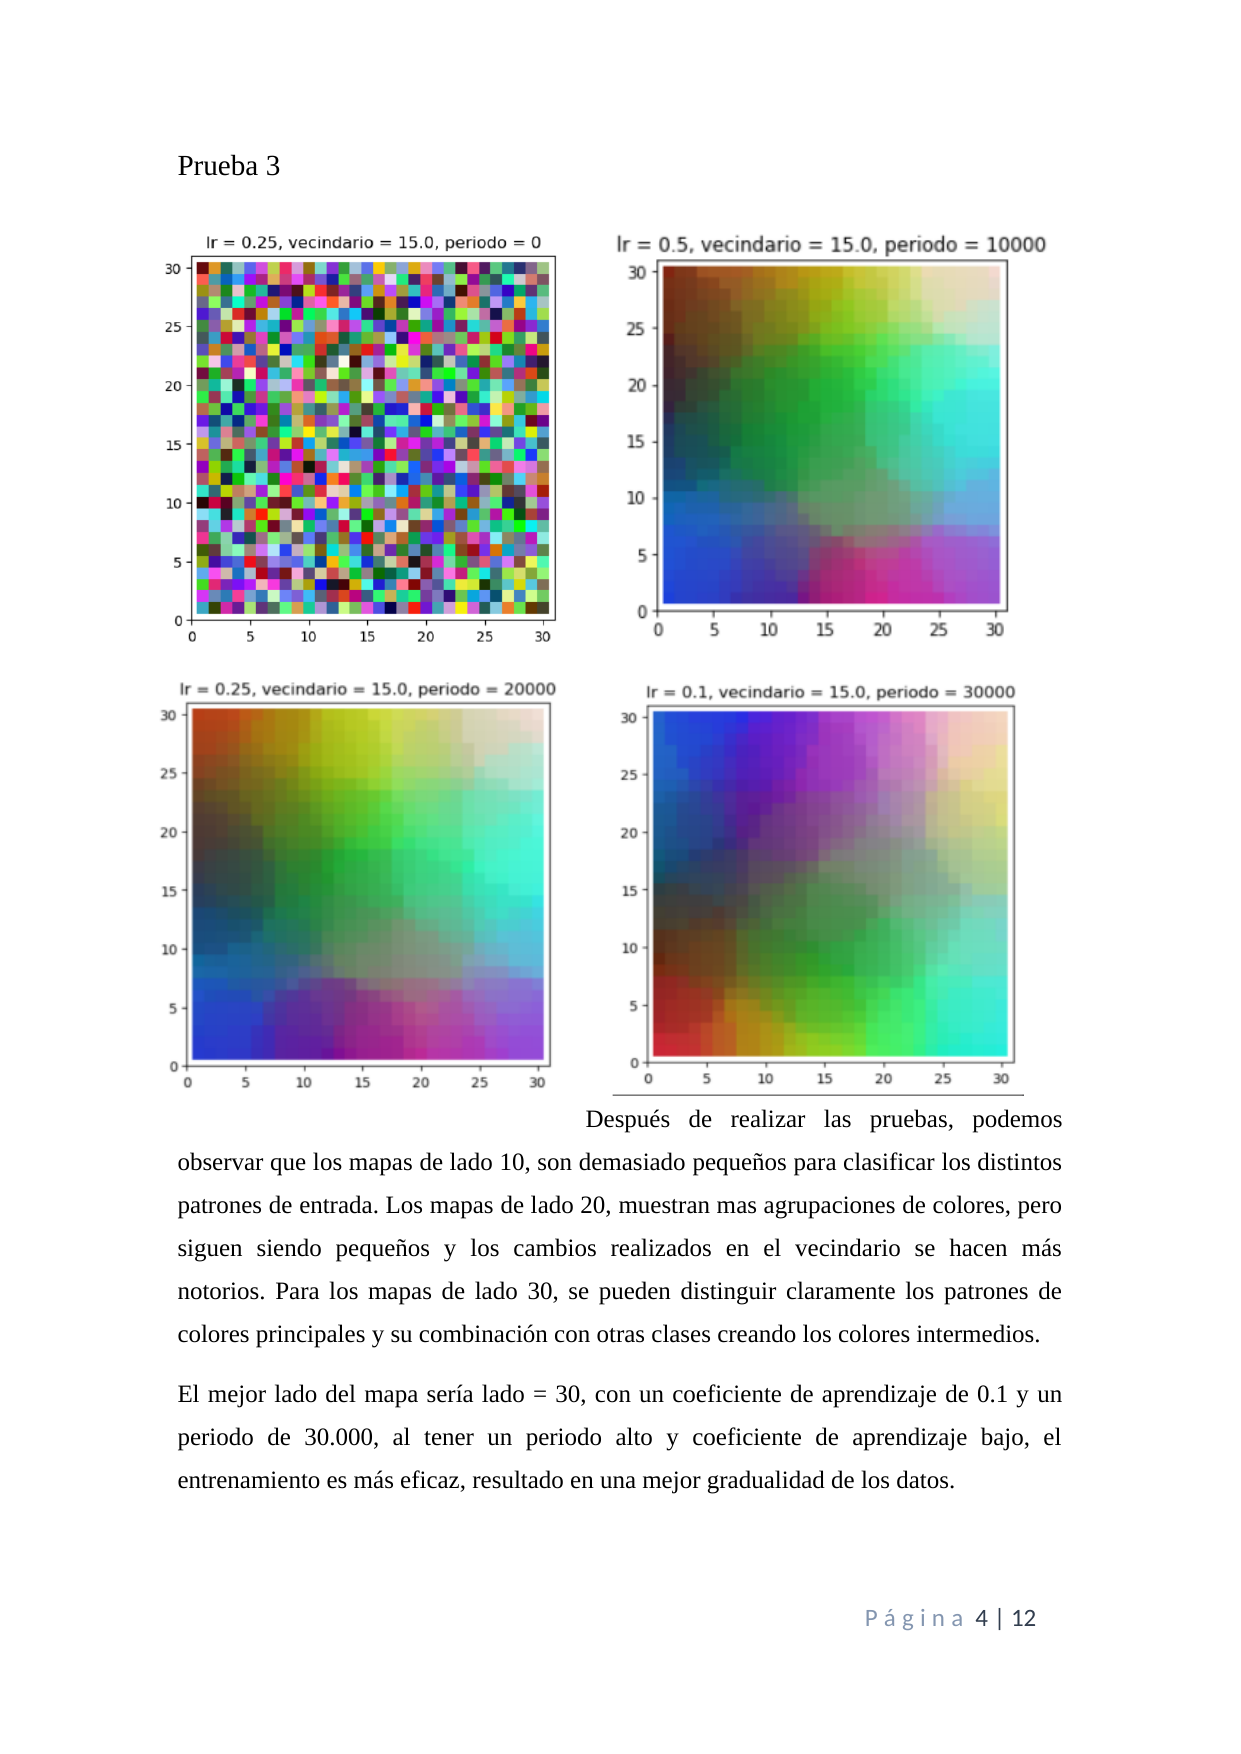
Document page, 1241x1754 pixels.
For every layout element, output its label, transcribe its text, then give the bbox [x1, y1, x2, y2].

picture [150, 675, 567, 1105]
picture [607, 226, 1058, 649]
picture [159, 226, 577, 653]
text El mejor lado del mapa sería lado = 30, con un coeficiente de aprendizaje de 0.1 y un periodo de 30.000, al tener un periodo alto y coeficiente de aprendizaje bajo, el entrenamiento es más eficaz, resultado en una mejor gradualidad de los datos. [177, 1379, 1063, 1494]
subtitle Prueba 3 [177, 148, 1063, 181]
picture [612, 678, 1024, 1096]
text Después de realizar las pruebas, podemos observar que los mapas de lado 10, son demasiado pequeños para clasificar los distintos patrones de entrada. Los mapas de lado 20, muestran mas agrupaciones de colores, pero siguen siendo pequeños y los cambios realizados en el vecindario se hacen más notorios. Para los mapas de lado 30, se pueden distinguir claramente los patrones de colores principales y su combinación con otras clases creando los colores intermedios. [177, 794, 1063, 1348]
